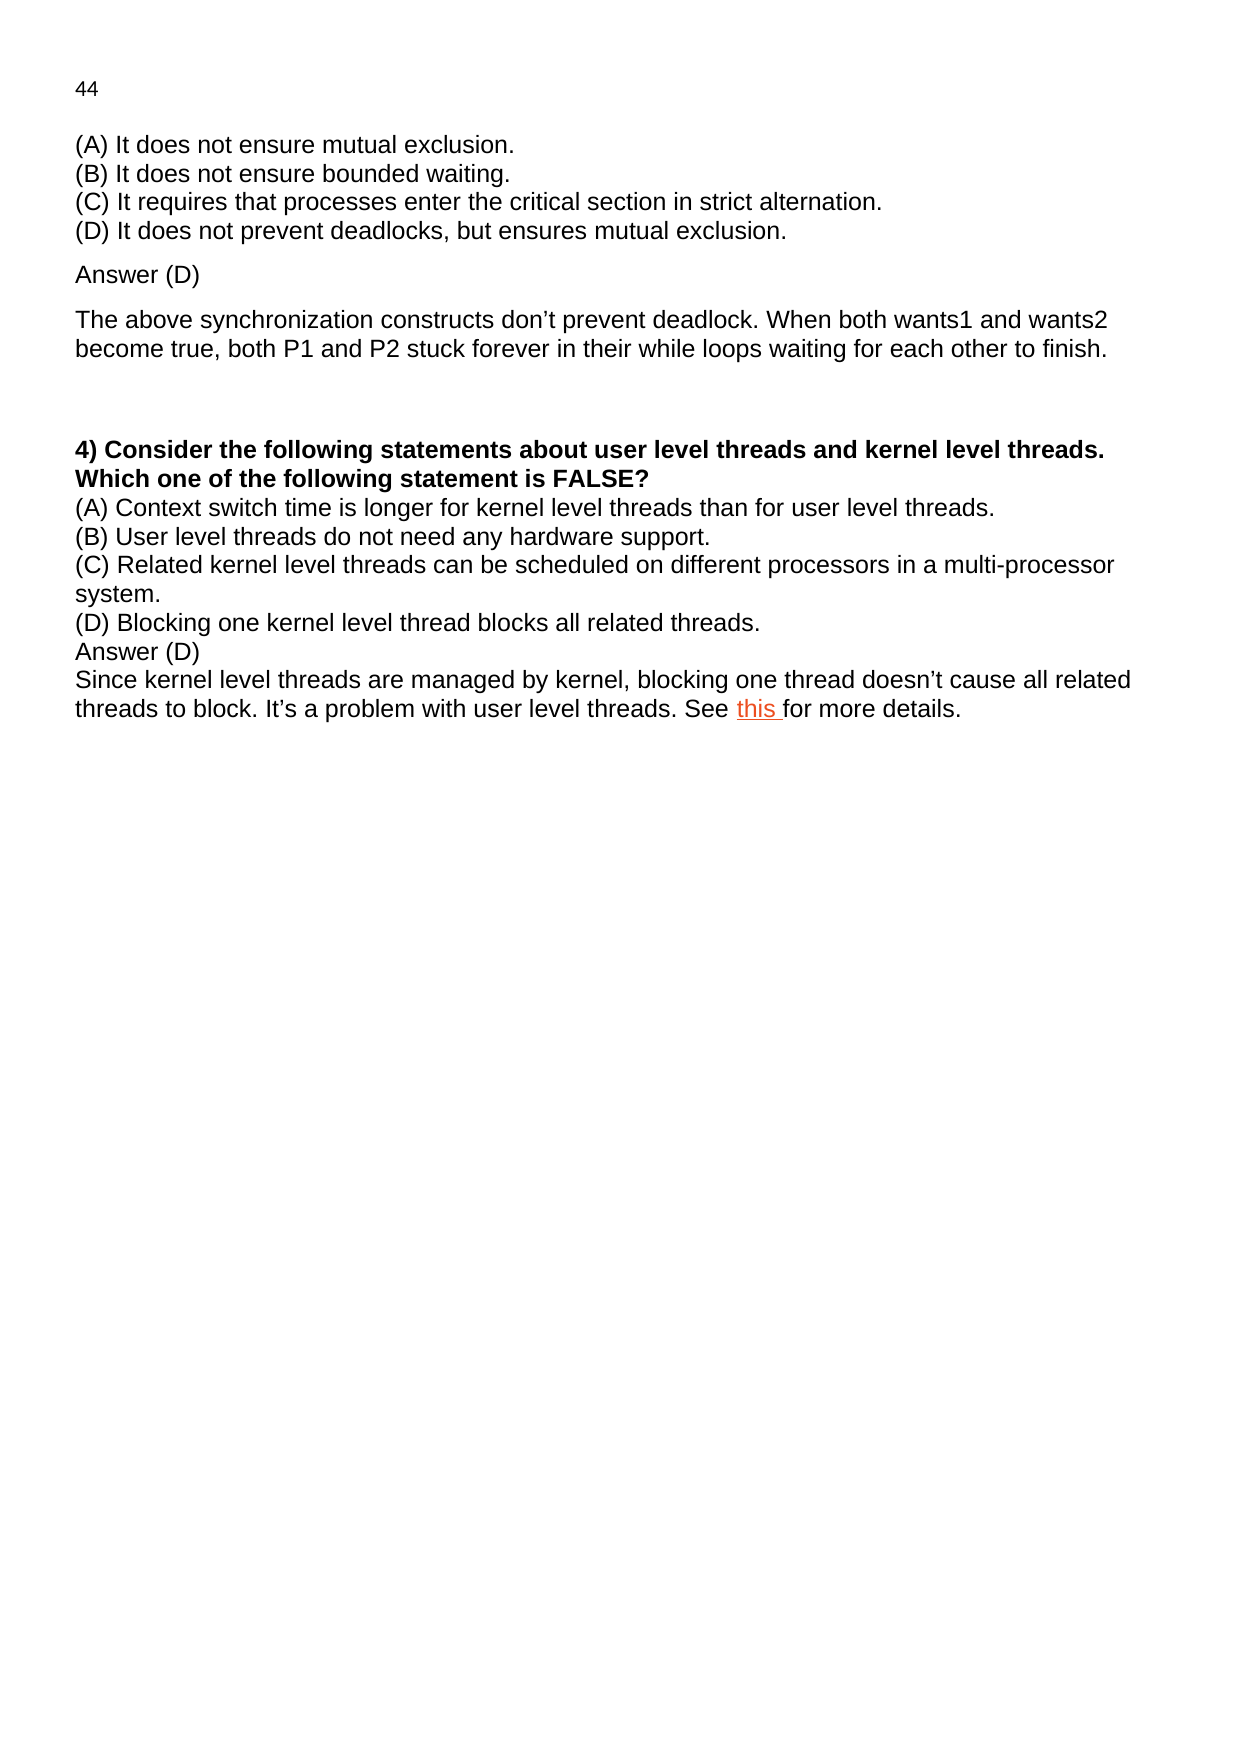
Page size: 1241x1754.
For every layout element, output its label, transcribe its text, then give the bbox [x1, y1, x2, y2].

text 4) Consider the following statements about user level threads and kernel level threads. Which one of the following statement is FALSE? (A) Context switch time is longer for kernel level threads than for user level threads. (B) User level threads do not need any hardware support. (C) Related kernel level threads can be scheduled on different processors in a multi-processor system. (D) Blocking one kernel level thread blocks all related threads. [75, 378, 1165, 637]
text Answer (D) Since kernel level threads are managed by kernel, blocking one thread doesn’t cause all related threads to block. It’s a problem with user level threads. See this for more details. [75, 637, 1165, 723]
text Answer (D) [75, 260, 1165, 289]
text The above synchronization constructs don’t prevent deadlock. When both wants1 and wants2 become true, both P1 and P2 stuck forever in their while loops waiting for each other to finish. [75, 305, 1165, 362]
text (A) It does not ensure mutual exclusion. (B) It does not ensure bounded waiting. (C) It requires that processes enter the critical section in strict alternation. (D) It does not prevent deadlocks, but ensures mutual exclusion. [75, 130, 1165, 245]
